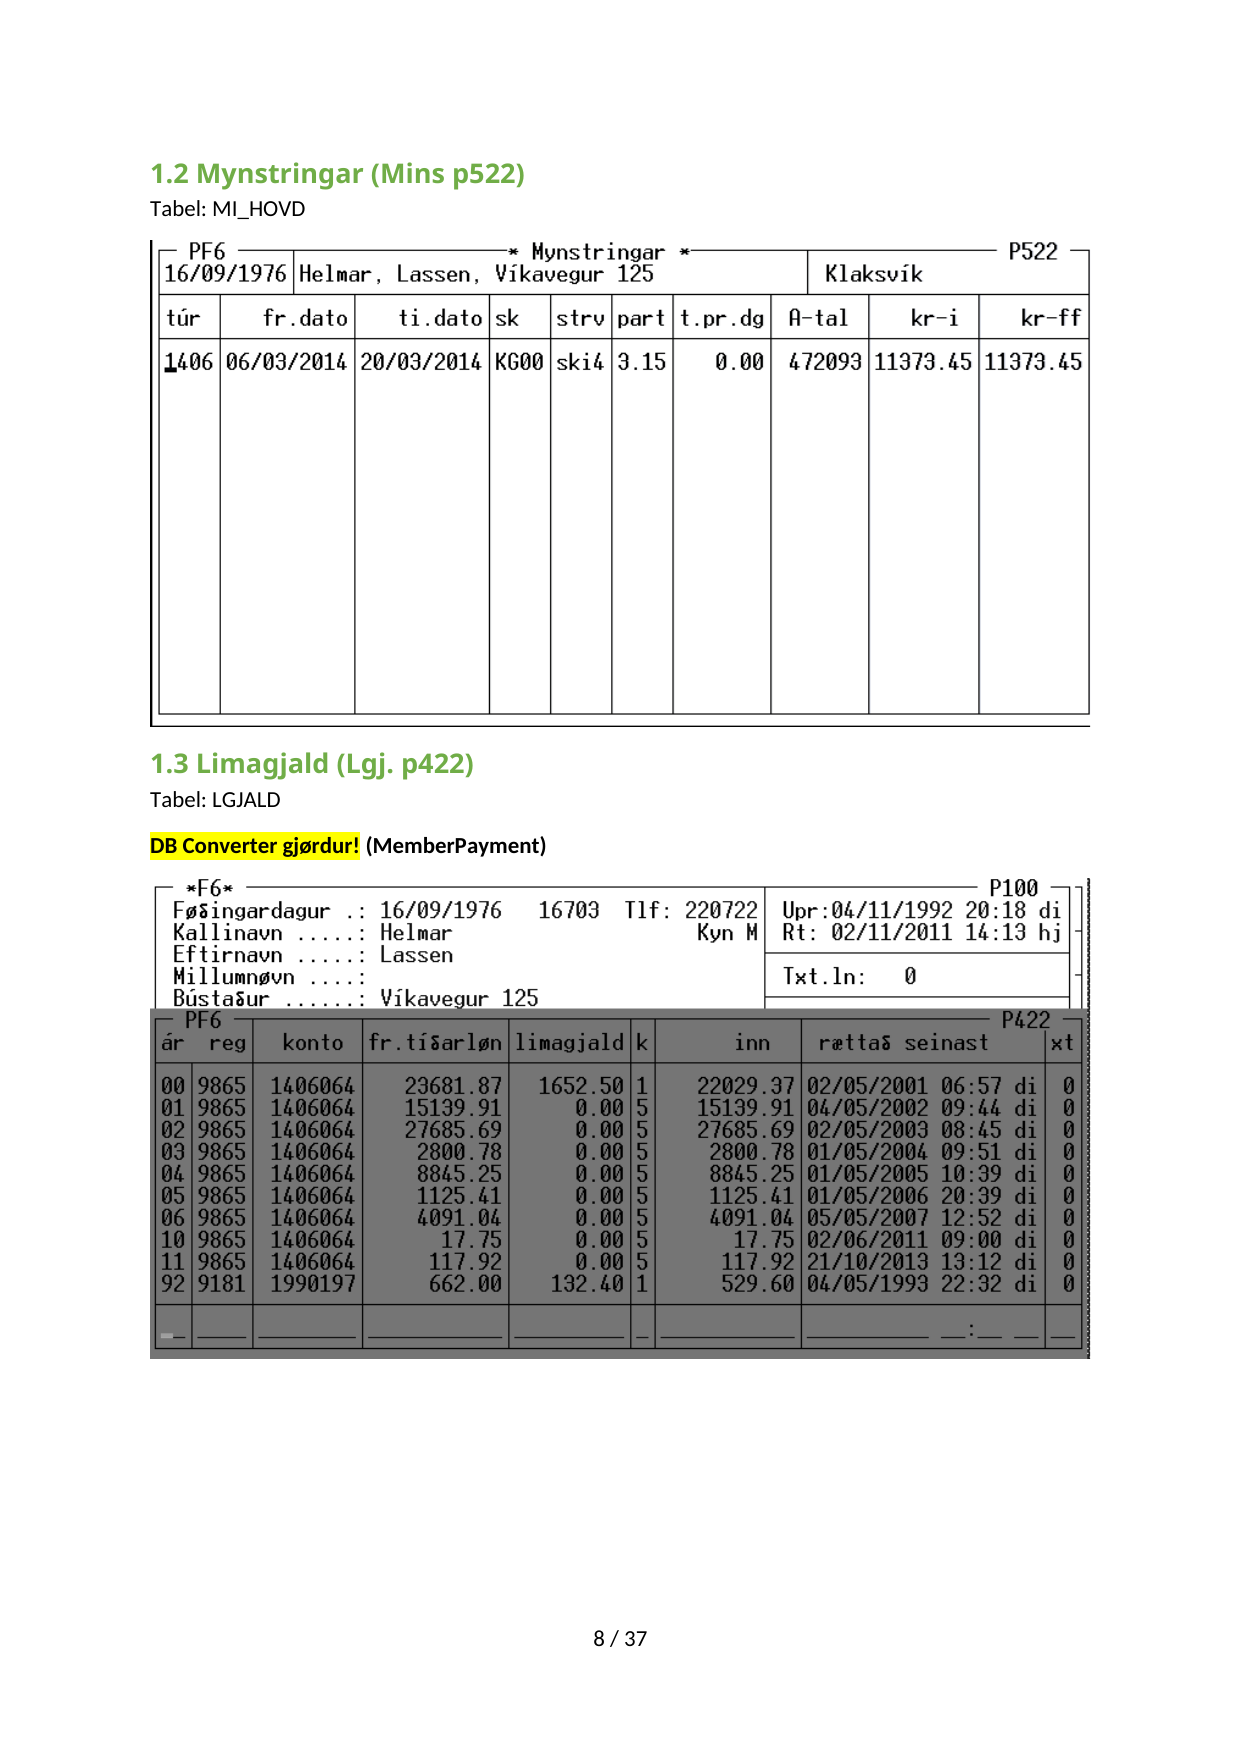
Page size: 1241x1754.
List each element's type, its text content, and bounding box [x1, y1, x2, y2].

text DB Converter gjørdur! (MemberPayment) [360, 832, 1090, 860]
subtitle 1.3 Limagjald (Lgj. p422) [150, 745, 1090, 782]
subtitle 1.2 Mynstringar (Mins p522) [150, 154, 1090, 191]
text Tabel: MI_HOVD [150, 194, 1090, 222]
text Tabel: LGJALD [150, 785, 1090, 813]
picture [150, 878, 1091, 1359]
picture [150, 240, 1091, 727]
